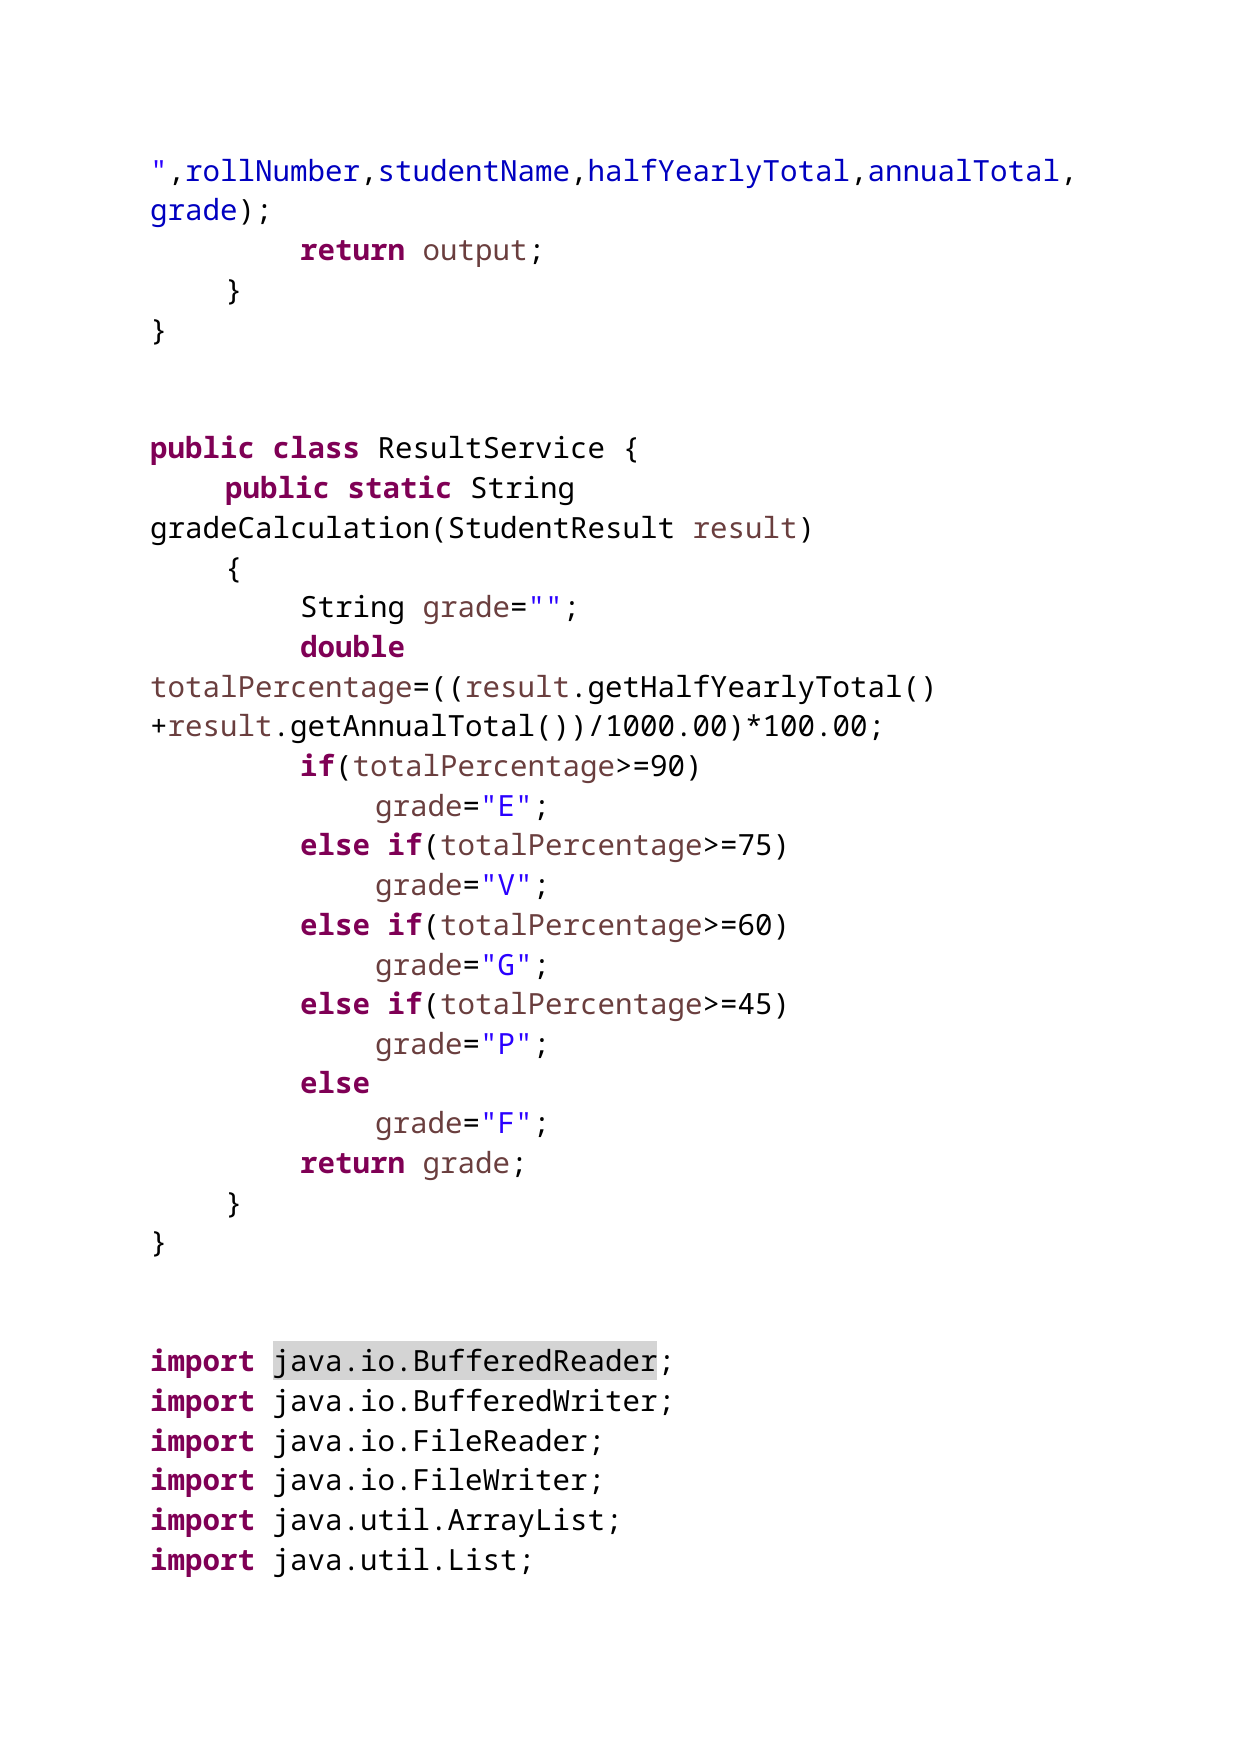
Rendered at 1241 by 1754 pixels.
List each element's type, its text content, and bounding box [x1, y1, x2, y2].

text import java.io.BufferedReader; [657, 1341, 1090, 1380]
text return output; [150, 229, 1090, 269]
text public class ResultService { [150, 428, 1090, 467]
text else if(totalPercentage>=75) [150, 825, 1090, 864]
text } [150, 269, 1090, 309]
text double totalPercentage=((result.getHalfYearlyTotal()+result.getAnnualTotal())/1000.00)*100.00; [150, 626, 1090, 745]
text grade="F"; [150, 1102, 1090, 1142]
text import java.io.BufferedWriter; [150, 1380, 1090, 1420]
text grade="E"; [150, 785, 1090, 825]
text import java.io.FileWriter; [150, 1460, 1090, 1499]
text } [150, 309, 1090, 348]
text import java.util.List; [150, 1539, 1090, 1579]
text return grade; [150, 1142, 1090, 1182]
text else if(totalPercentage>=45) [150, 983, 1090, 1023]
text import java.io.FileReader; [150, 1420, 1090, 1460]
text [150, 150, 1090, 229]
text else if(totalPercentage>=60) [150, 904, 1090, 944]
text import java.util.ArrayList; [150, 1499, 1090, 1539]
text { [150, 547, 1090, 587]
text public static String gradeCalculation(StudentResult result) [150, 467, 1090, 547]
text String grade=""; [150, 587, 1090, 626]
text } [150, 1182, 1090, 1222]
text else [150, 1063, 1090, 1102]
text grade="P"; [150, 1023, 1090, 1063]
text grade="G"; [150, 944, 1090, 983]
text if(totalPercentage>=90) [150, 745, 1090, 785]
text import java.io.BufferedReader; [150, 1341, 273, 1380]
text } [150, 1222, 1090, 1261]
text grade="V"; [150, 864, 1090, 904]
